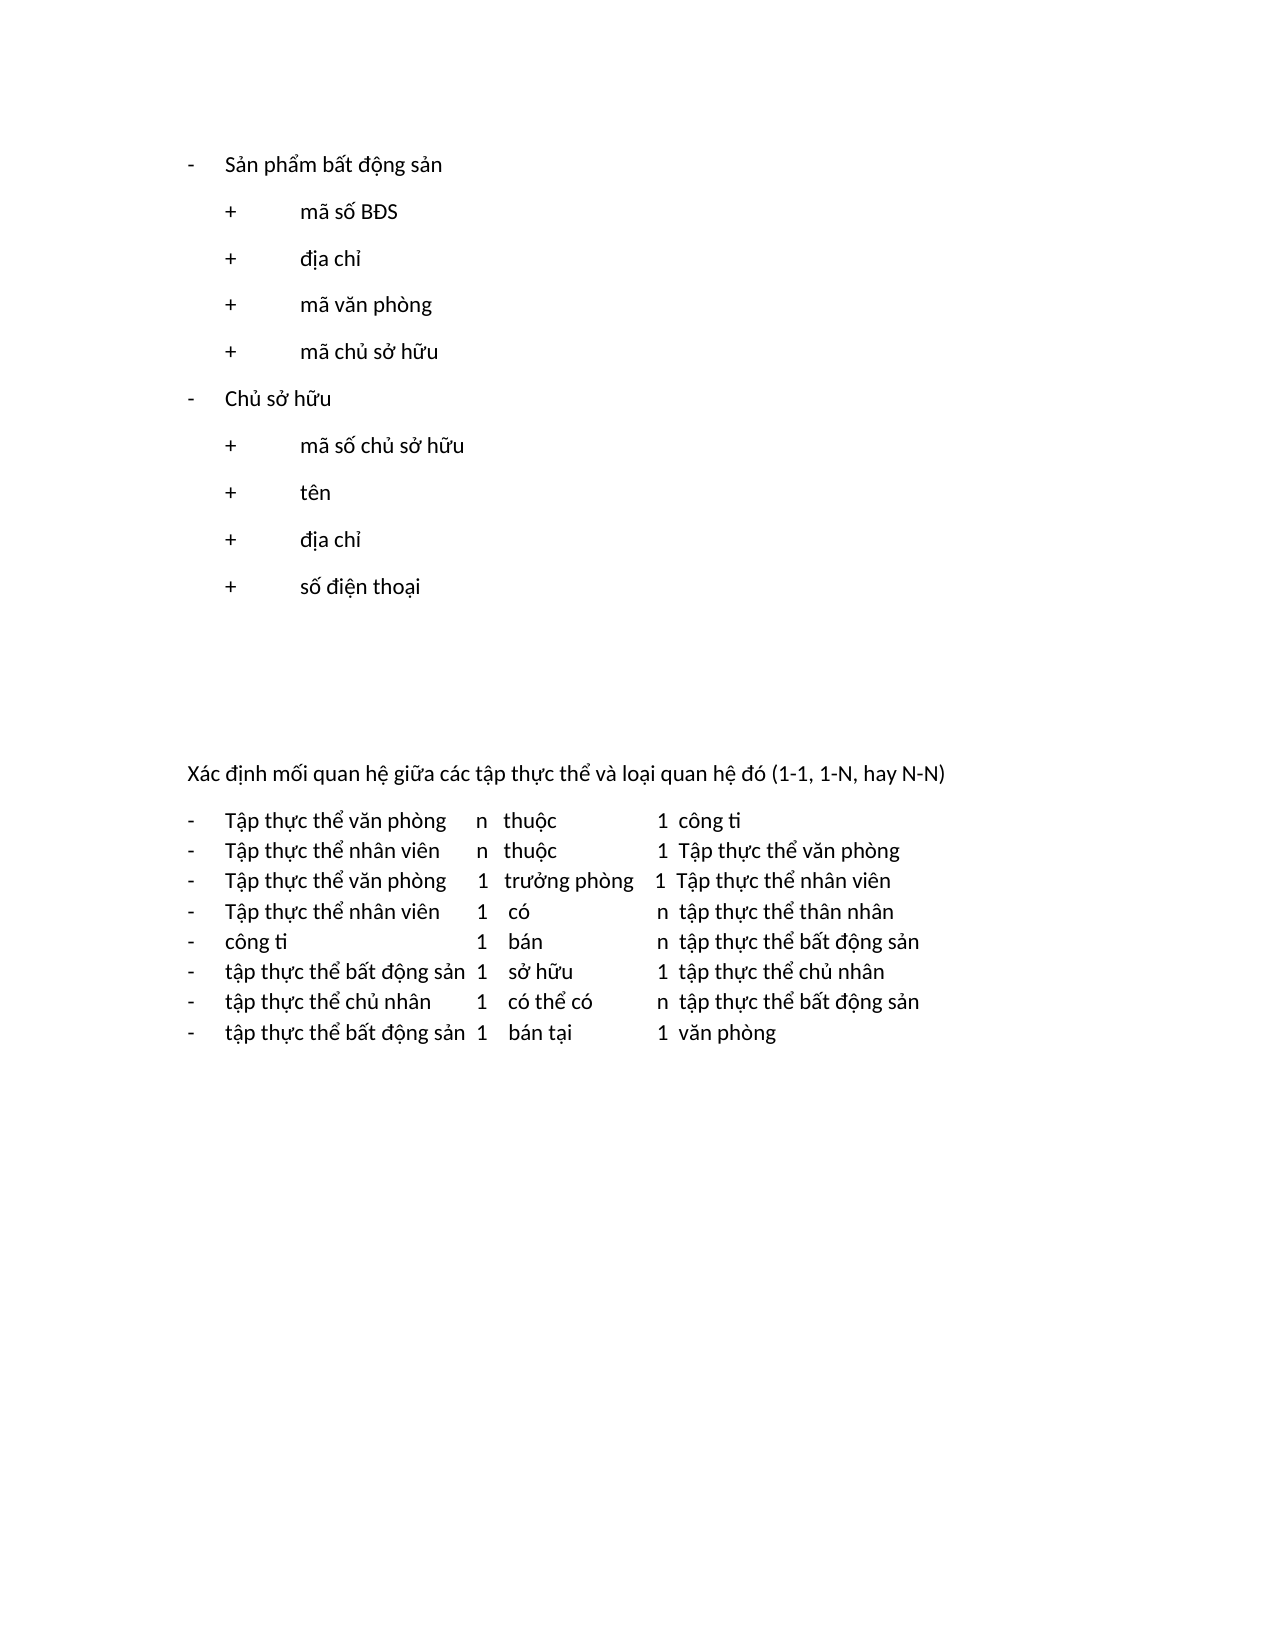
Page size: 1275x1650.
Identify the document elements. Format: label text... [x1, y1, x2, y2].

text + mã chủ sở hữu [225, 337, 1125, 366]
text + số điện thoại [225, 572, 1125, 600]
list Tập thực thể văn phòng 1 trưởng phòng 1 Tập thực thể nhân viên [187, 867, 1125, 895]
text + địa chỉ [225, 525, 1125, 553]
list Chủ sở hữu [187, 384, 1125, 412]
list tập thực thể bất động sản 1 bán tại 1 văn phòng [187, 1018, 1125, 1046]
text + mã số chủ sở hữu [225, 431, 1125, 459]
list Sản phẩm bất động sản [187, 150, 1125, 178]
text + tên [225, 478, 1125, 506]
text + địa chỉ [225, 244, 1125, 272]
list Tập thực thể nhân viên 1 có n tập thực thể thân nhân [187, 897, 1125, 925]
list tập thực thể chủ nhân 1 có thể có n tập thực thể bất động sản [187, 987, 1125, 1016]
list công ti 1 bán n tập thực thể bất động sản [187, 927, 1125, 955]
list Tập thực thể văn phòng n thuộc 1 công ti [187, 806, 1125, 834]
list tập thực thể bất động sản 1 sở hữu 1 tập thực thể chủ nhân [187, 957, 1125, 985]
text + mã số BĐS [225, 197, 1125, 225]
list Tập thực thể nhân viên n thuộc 1 Tập thực thể văn phòng [187, 836, 1125, 864]
text Xác định mối quan hệ giữa các tập thực thể và loại quan hệ đó (1-1, 1-N, hay N-N) [187, 759, 1125, 787]
text + mã văn phòng [225, 291, 1125, 319]
